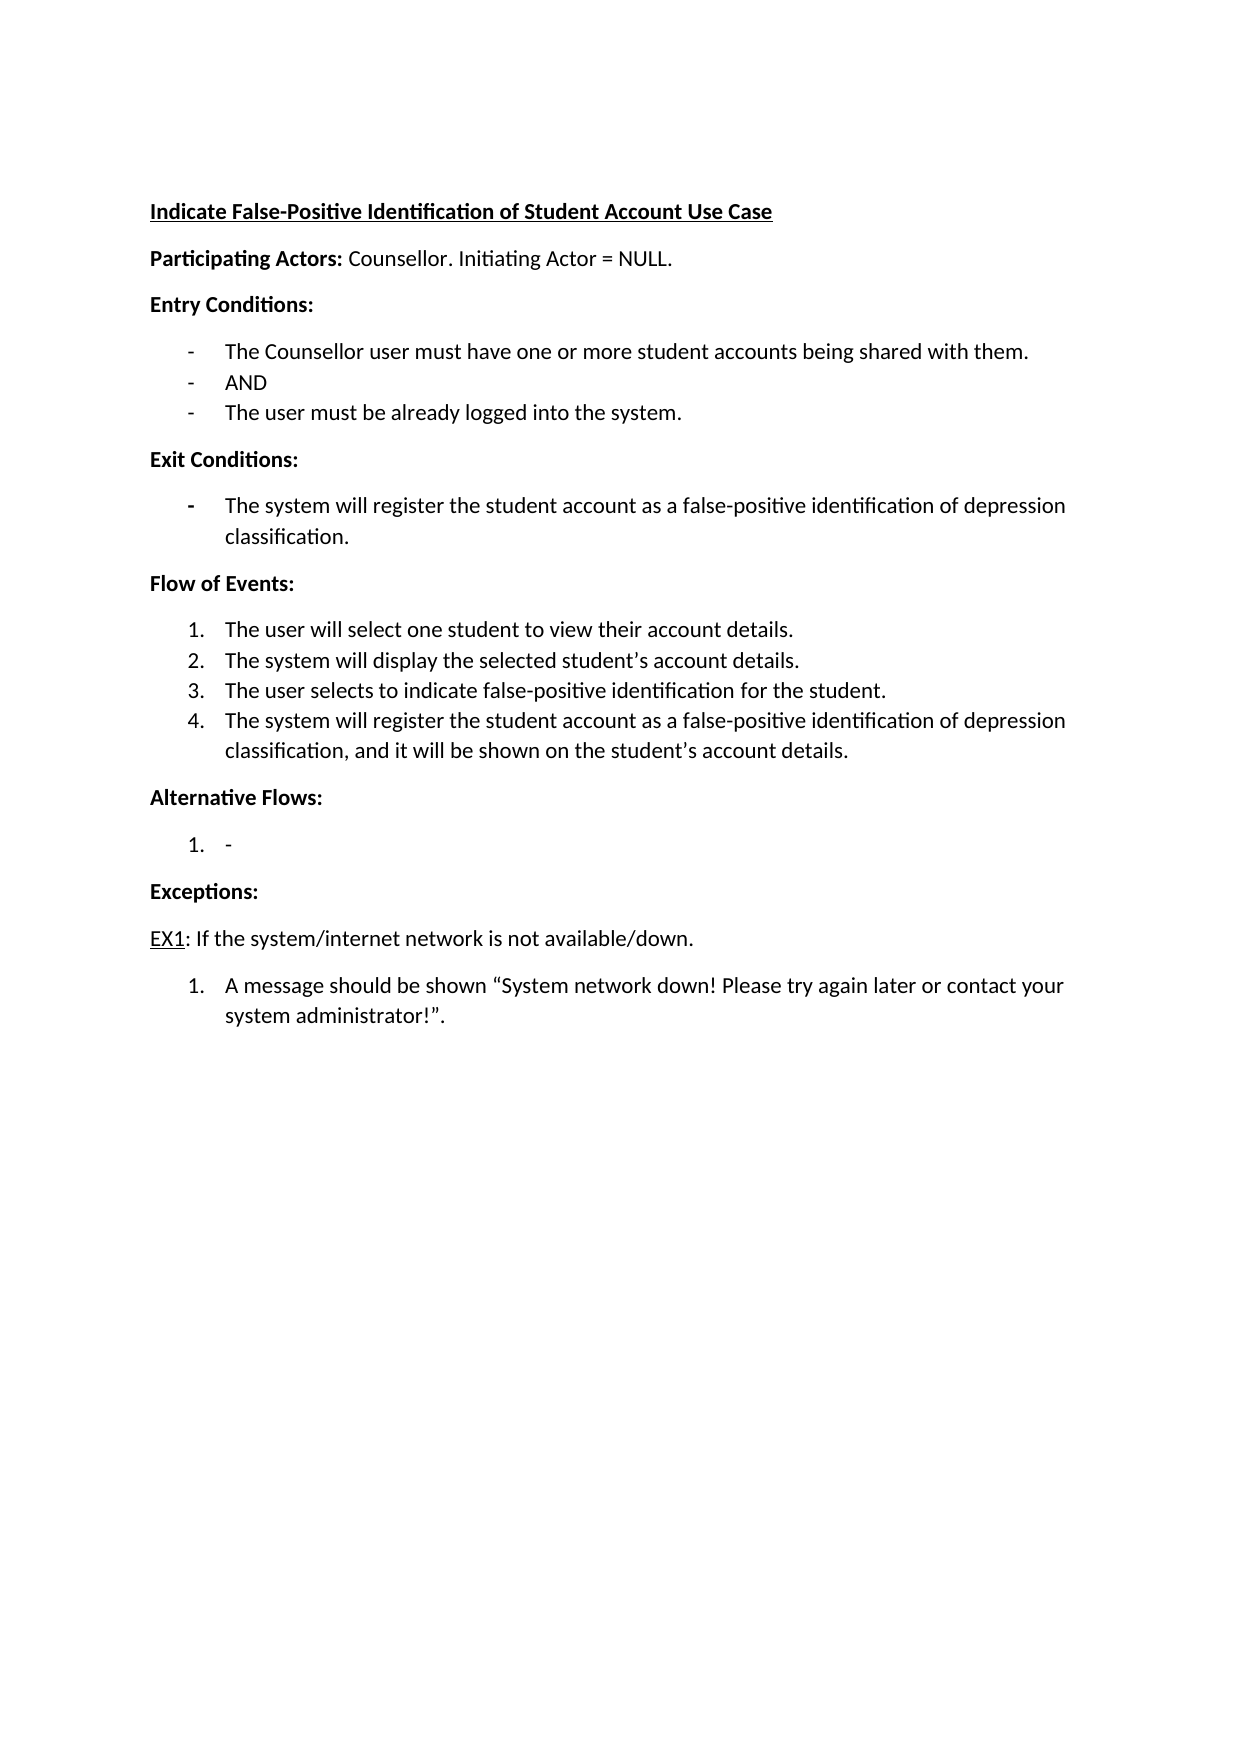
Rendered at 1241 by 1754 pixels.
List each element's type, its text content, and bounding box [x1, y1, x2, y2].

text Exceptions: [150, 877, 1090, 905]
list The user will select one student to view their account details. [187, 616, 1090, 644]
text Flow of Events: [150, 569, 1090, 597]
text Indicate False-Positive Identification of Student Account Use Case [150, 197, 1090, 225]
list The system will register the student account as a false-positive identification of depression classification. [187, 492, 1090, 550]
text Entry Conditions: [150, 291, 1090, 319]
list The user selects to indicate false-positive identification for the student. [187, 676, 1090, 704]
list AND [187, 368, 1090, 396]
list The user must be already logged into the system. [187, 398, 1090, 426]
list The Counsellor user must have one or more student accounts being shared with them. [187, 337, 1090, 366]
list A message should be shown “System network down! Please try again later or contact your system administrator!”. [187, 971, 1090, 1029]
text EX1: If the system/internet network is not available/down. [150, 924, 1090, 952]
list The system will display the selected student’s account details. [187, 646, 1090, 674]
text Alternative Flows: [150, 783, 1090, 811]
list The system will register the student account as a false-positive identification of depression classification, and it will be shown on the student’s account details. [187, 706, 1090, 764]
text Participating Actors: Counsellor. Initiating Actor = NULL. [150, 244, 1090, 272]
list - [187, 830, 1090, 858]
text Exit Conditions: [150, 445, 1090, 473]
